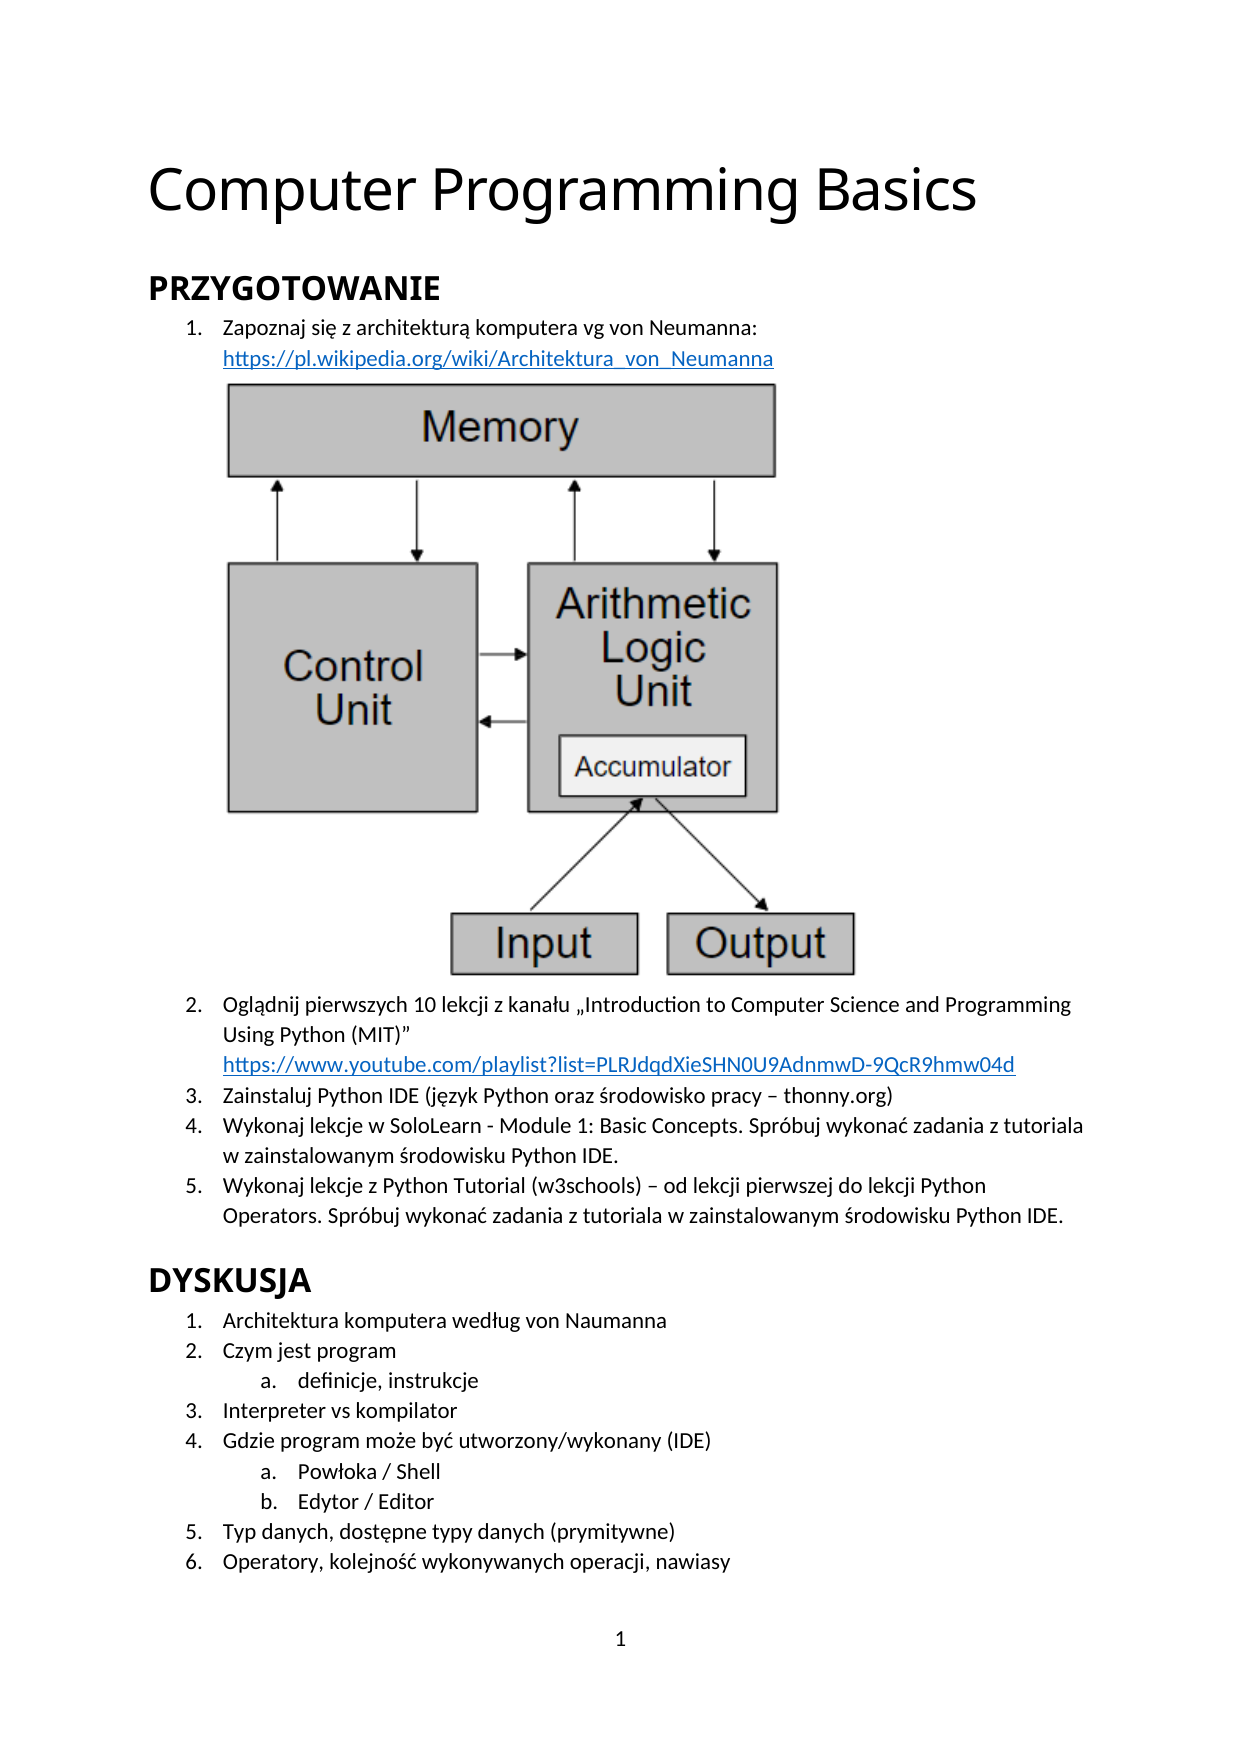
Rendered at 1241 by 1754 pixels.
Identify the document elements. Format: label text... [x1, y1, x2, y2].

list Zapoznaj się z architekturą komputera vg von Neumanna: https://pl.wikipedia.org/wiki/Architektura_von_Neumanna [185, 313, 1093, 372]
list Interpreter vs kompilator [185, 1396, 1093, 1424]
list Oglądnij pierwszych 10 lekcji z kanału „Introduction to Computer Science and Programming Using Python (MIT)” https://www.youtube.com/playlist?list=PLRJdqdXieSHN0U9AdnmwD-9QcR9hmw04d [185, 990, 1093, 1079]
subtitle dyskusja [148, 1257, 1093, 1302]
list Powłoka / Shell [260, 1457, 1093, 1485]
list Typ danych, dostępne typy danych (prymitywne) [185, 1517, 1093, 1545]
title Computer Programming Basics [148, 148, 1093, 227]
list Gdzie program może być utworzony/wykonany (IDE) [185, 1427, 1093, 1455]
list Edytor / Editor [260, 1487, 1093, 1515]
list Wykonaj lekcje z Python Tutorial (w3schools) – od lekcji pierwszej do lekcji Python Operators. Spróbuj wykonać zadania z tutoriala w zainstalowanym środowisku Python IDE. [185, 1171, 1093, 1230]
subtitle PrzygotOWANIE [148, 264, 1093, 310]
list Czym jest program [185, 1336, 1093, 1364]
list Zainstaluj Python IDE (język Python oraz środowisko pracy – thonny.org) [185, 1081, 1093, 1109]
list Wykonaj lekcje w SoloLearn - Module 1: Basic Concepts. Spróbuj wykonać zadania z tutoriala w zainstalowanym środowisku Python IDE. [185, 1111, 1093, 1169]
list definicje, instrukcje [260, 1366, 1093, 1394]
list Architektura komputera według von Naumanna [185, 1306, 1093, 1334]
picture [222, 373, 864, 988]
list Operatory, kolejność wykonywanych operacji, nawiasy [185, 1547, 1093, 1576]
